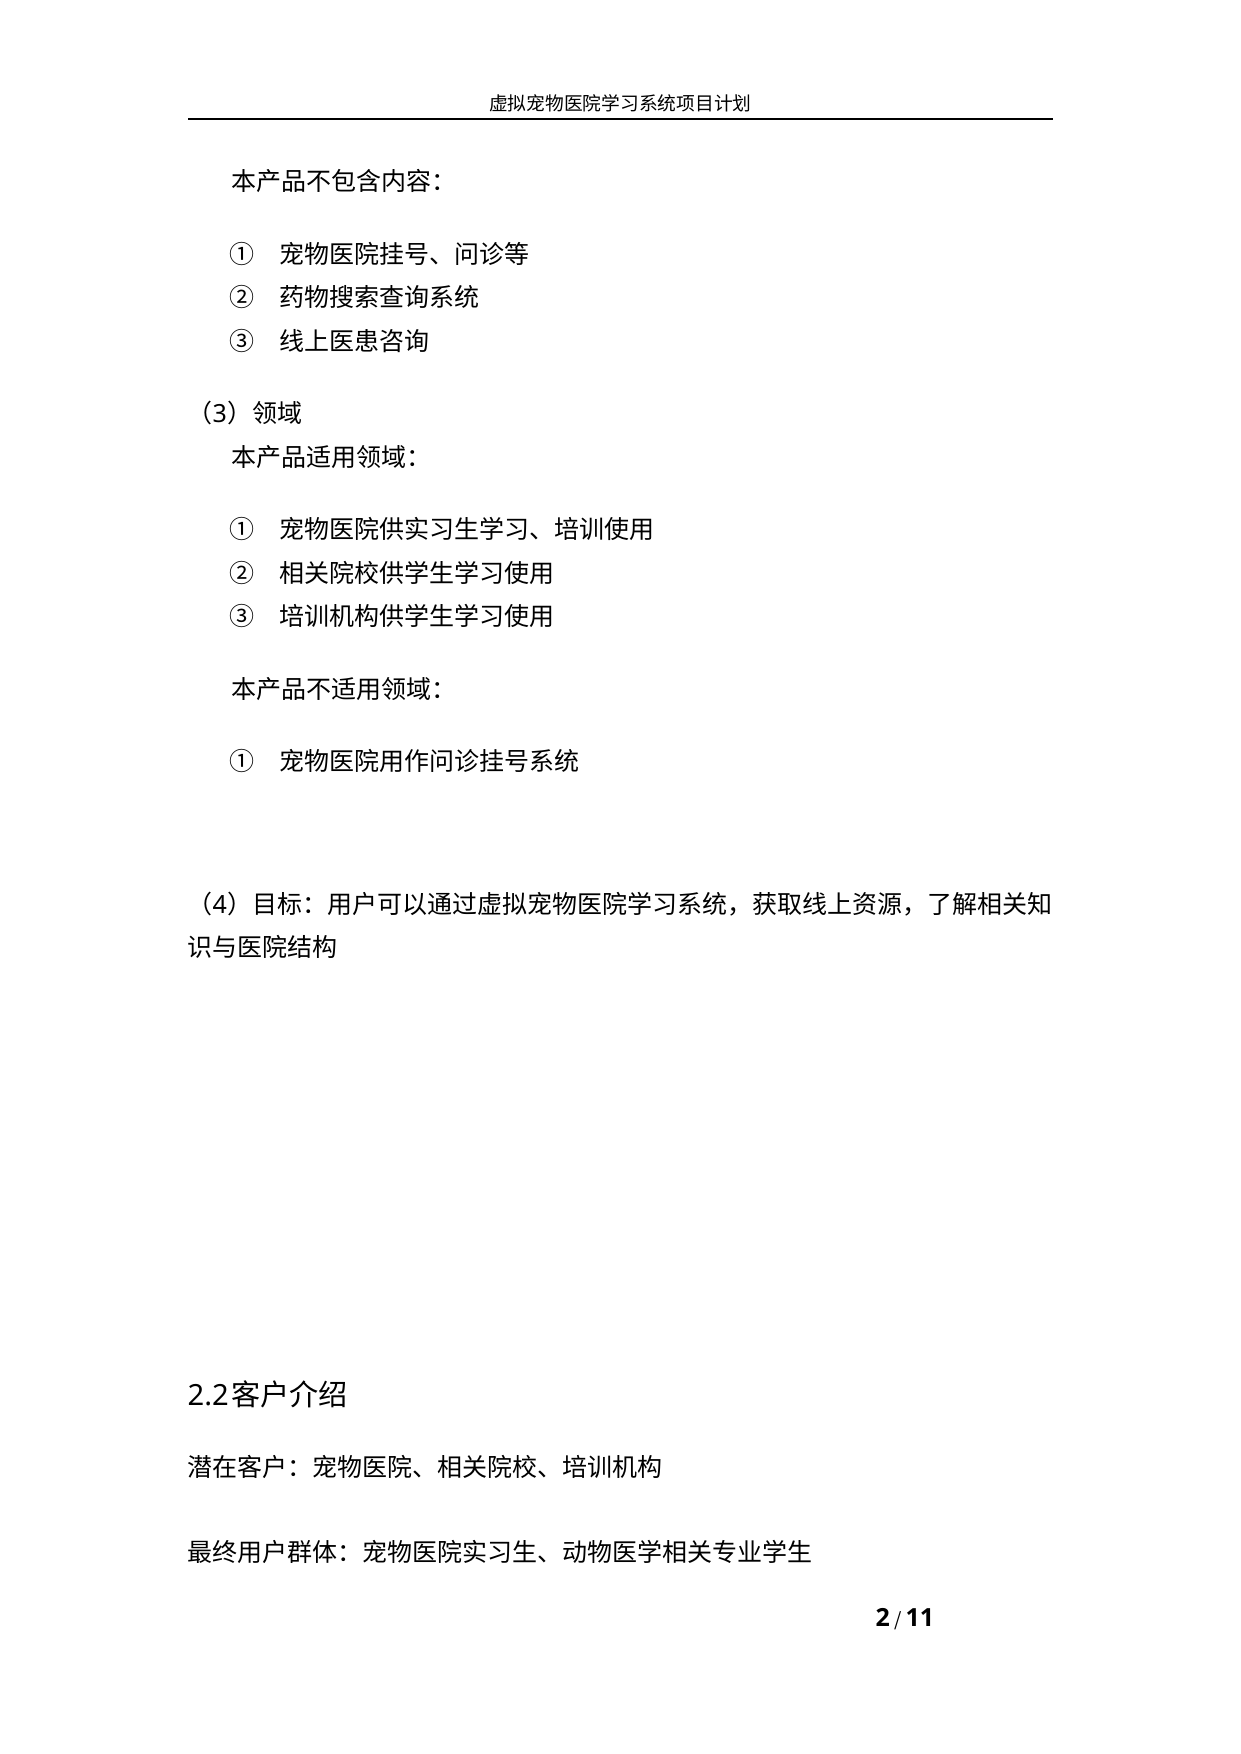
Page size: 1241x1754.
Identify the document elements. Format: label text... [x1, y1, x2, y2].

list 线上医患咨询 [187, 321, 1053, 357]
list 宠物医院挂号、问诊等 [187, 234, 1053, 271]
list 宠物医院用作问诊挂号系统 [187, 742, 1053, 778]
text 本产品适用领域： [187, 437, 1053, 473]
text 潜在客户：宠物医院、相关院校、培训机构 [187, 1448, 1053, 1484]
list 培训机构供学生学习使用 [187, 597, 1053, 633]
list 本产品不适用领域： [187, 669, 1053, 706]
subtitle 客户介绍 [187, 1371, 1053, 1414]
list 目标：用户可以通过虚拟宠物医院学习系统，获取线上资源，了解相关知识与医院结构 [187, 884, 1053, 964]
text 最终用户群体：宠物医院实习生、动物医学相关专业学生 [187, 1532, 1053, 1568]
text 本产品不包含内容： [187, 162, 1053, 198]
list 领域 [187, 394, 1053, 430]
list 相关院校供学生学习使用 [187, 553, 1053, 589]
list 宠物医院供实习生学习、培训使用 [187, 510, 1053, 546]
list 药物搜索查询系统 [187, 278, 1053, 314]
